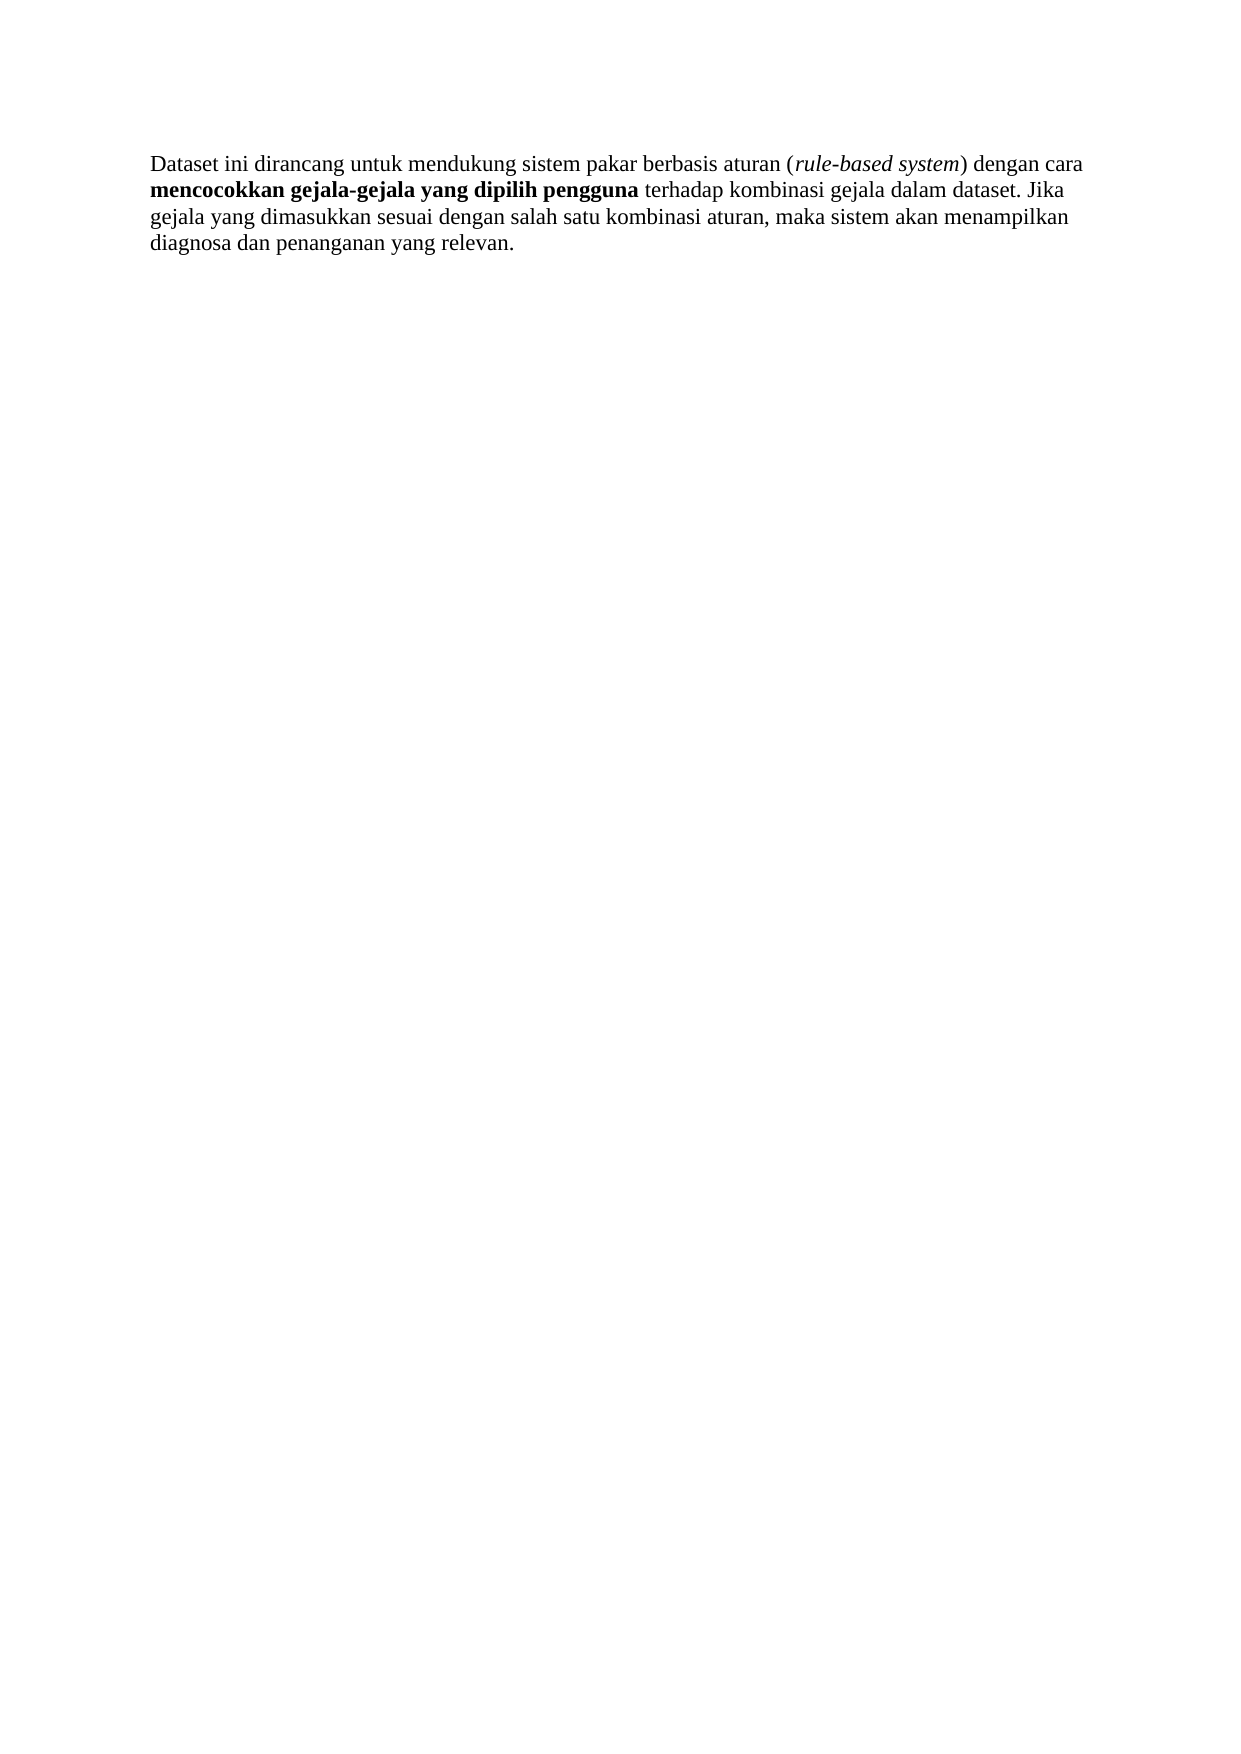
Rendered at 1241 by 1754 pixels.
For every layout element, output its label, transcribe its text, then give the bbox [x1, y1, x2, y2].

text Dataset ini dirancang untuk mendukung sistem pakar berbasis aturan (rule-based system) dengan cara mencocokkan gejala-gejala yang dipilih pengguna terhadap kombinasi gejala dalam dataset. Jika gejala yang dimasukkan sesuai dengan salah satu kombinasi aturan, maka sistem akan menampilkan diagnosa dan penanganan yang relevan. [150, 150, 1090, 255]
